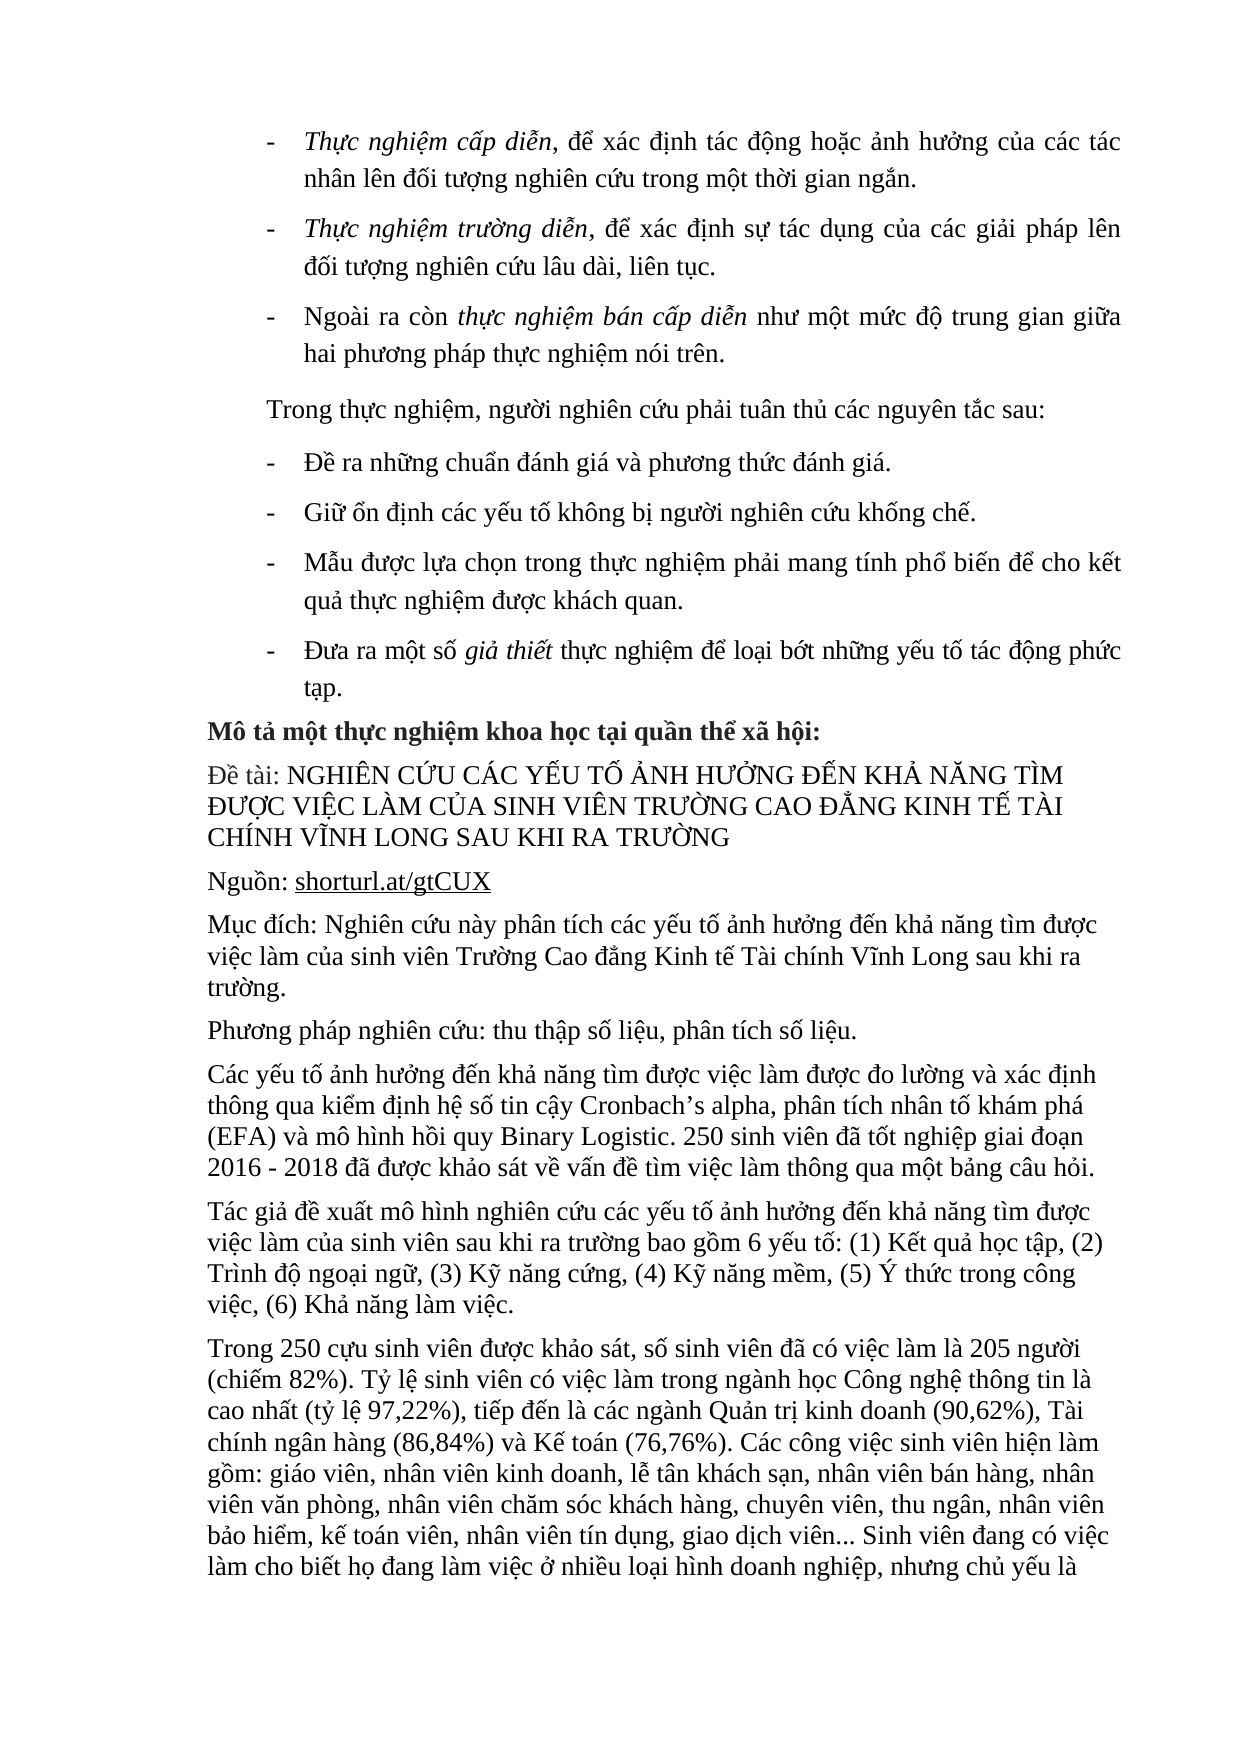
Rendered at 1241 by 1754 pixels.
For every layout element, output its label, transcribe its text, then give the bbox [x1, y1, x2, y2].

text Nguồn: shorturl.at/gtCUX [207, 865, 1122, 896]
list Đưa ra một số giả thiết thực nghiệm để loại bớt những yếu tố tác động phức tạp. [266, 628, 1122, 703]
list Ngoài ra còn thực nghiệm bán cấp diễn như một mức độ trung gian giữa hai phương pháp thực nghiệm nói trên. [266, 293, 1122, 368]
text Mô tả một thực nghiệm khoa học tại quần thể xã hội: [207, 715, 1122, 746]
list Giữ ổn định các yếu tố không bị người nghiên cứu khống chế. [266, 490, 1122, 528]
text Trong thực nghiệm, người nghiên cứu phải tuân thủ các nguyên tắc sau: [207, 393, 1122, 425]
list Thực nghiệm cấp diễn, để xác định tác động hoặc ảnh hưởng của các tác nhân lên đối tượng nghiên cứu trong một thời gian ngắn. [266, 118, 1122, 193]
text Các yếu tố ảnh hưởng đến khả năng tìm được việc làm được đo lường và xác định thông qua kiểm định hệ số tin cậy Cronbach’s alpha, phân tích nhân tố khám phá (EFA) và mô hình hồi quy Binary Logistic. 250 sinh viên đã tốt nghiệp giai đoạn 2016 - 2018 đã được khảo sát về vấn đề tìm việc làm thông qua một bảng câu hỏi. [207, 1058, 1122, 1183]
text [207, 1332, 1122, 1581]
text Phương pháp nghiên cứu: thu thập số liệu, phân tích số liệu. [207, 1014, 1122, 1046]
text Tác giả đề xuất mô hình nghiên cứu các yếu tố ảnh hưởng đến khả năng tìm được việc làm của sinh viên sau khi ra trường bao gồm 6 yếu tố: (1) Kết quả học tập, (2) Trình độ ngoại ngữ, (3) Kỹ năng cứng, (4) Kỹ năng mềm, (5) Ý thức trong công việc, (6) Khả năng làm việc. [207, 1195, 1122, 1320]
list Đề ra những chuẩn đánh giá và phương thức đánh giá. [266, 440, 1122, 478]
text Mục đích: Nghiên cứu này phân tích các yếu tố ảnh hưởng đến khả năng tìm được việc làm của sinh viên Trường Cao đẳng Kinh tế Tài chính Vĩnh Long sau khi ra trường. [207, 908, 1122, 1002]
list Mẫu được lựa chọn trong thực nghiệm phải mang tính phổ biến để cho kết quả thực nghiệm được khách quan. [266, 540, 1122, 615]
list Thực nghiệm trường diễn, để xác định sự tác dụng của các giải pháp lên đối tượng nghiên cứu lâu dài, liên tục. [266, 206, 1122, 281]
text Đề tài: NGHIÊN CỨU CÁC YẾU TỐ ẢNH HƯỞNG ĐẾN KHẢ NĂNG TÌM ĐƯỢC VIỆC LÀM CỦA SINH VIÊN TRƯỜNG CAO ĐẲNG KINH TẾ TÀI CHÍNH VĨNH LONG SAU KHI RA TRƯỜNG [207, 759, 1122, 852]
